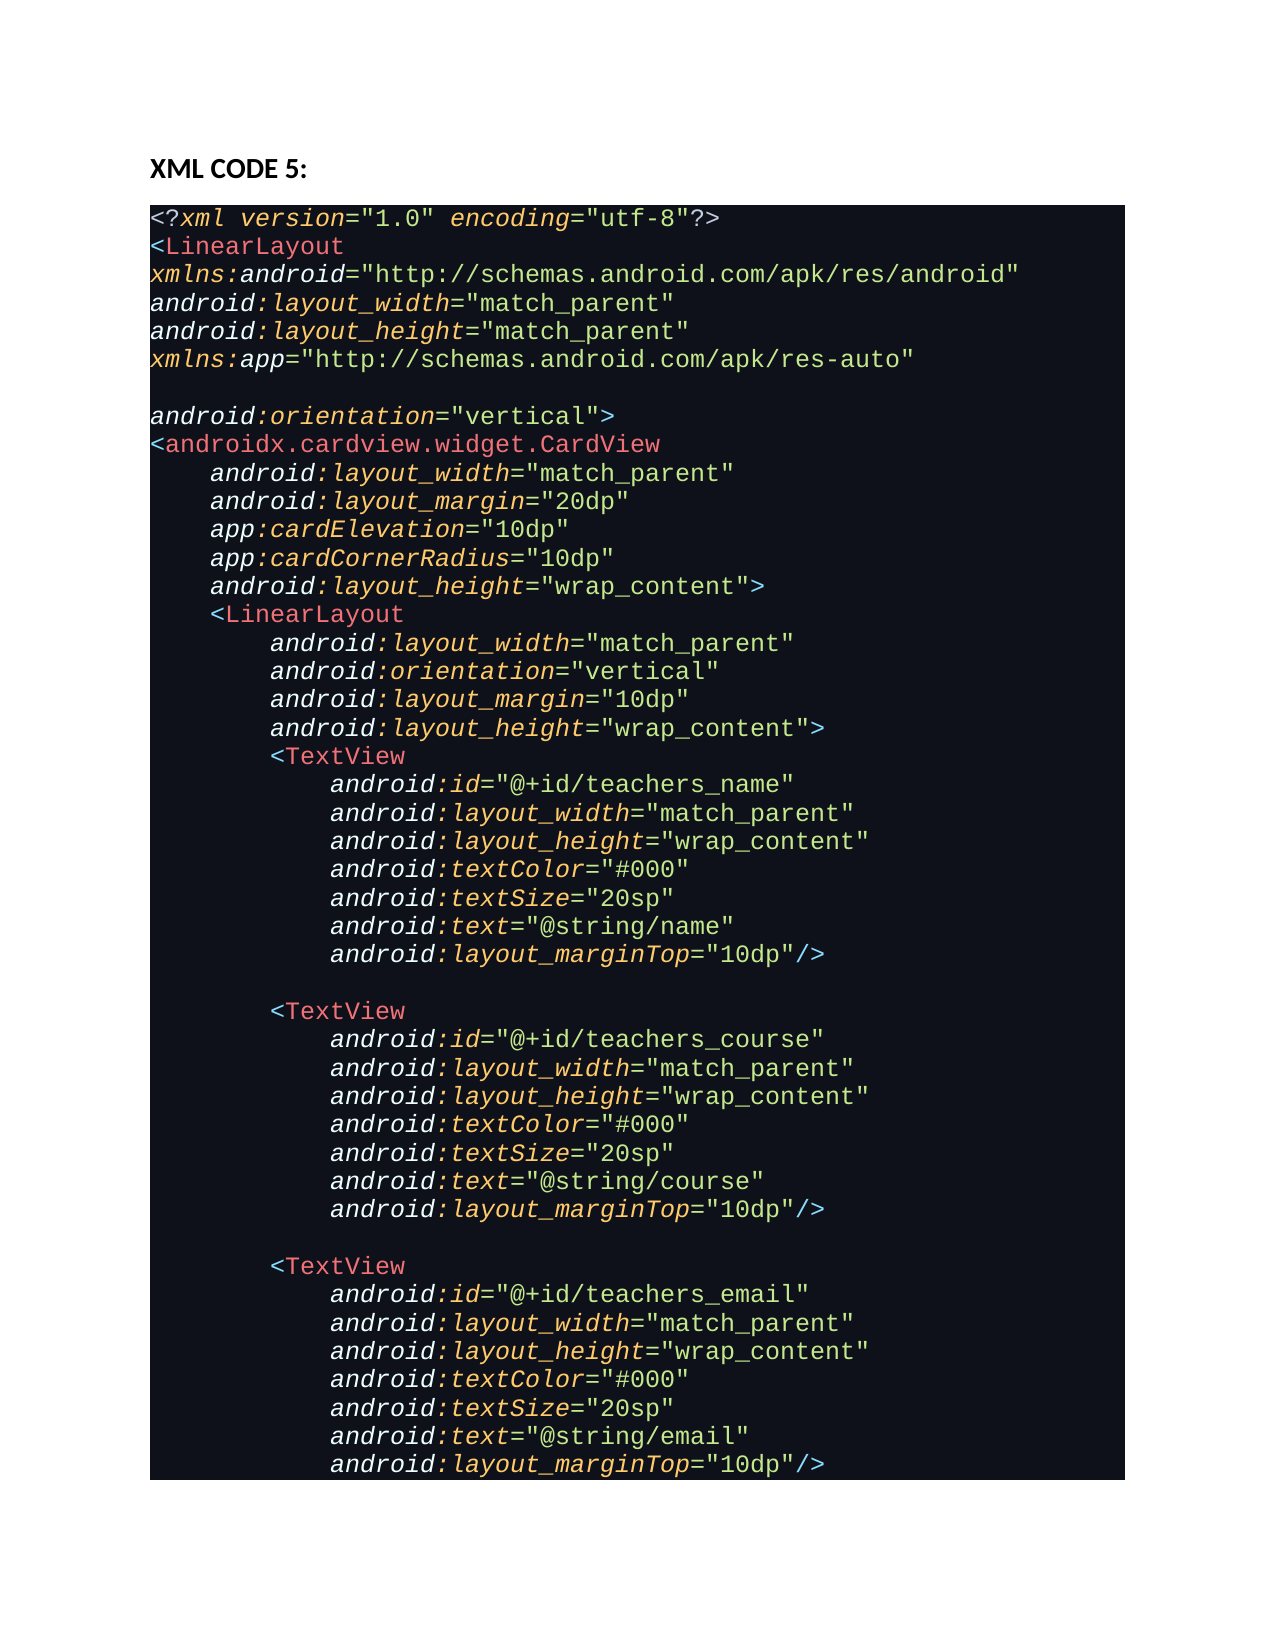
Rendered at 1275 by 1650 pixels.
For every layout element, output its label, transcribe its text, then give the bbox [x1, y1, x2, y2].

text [150, 205, 1125, 1480]
text XML CODE 5: [150, 150, 1125, 186]
